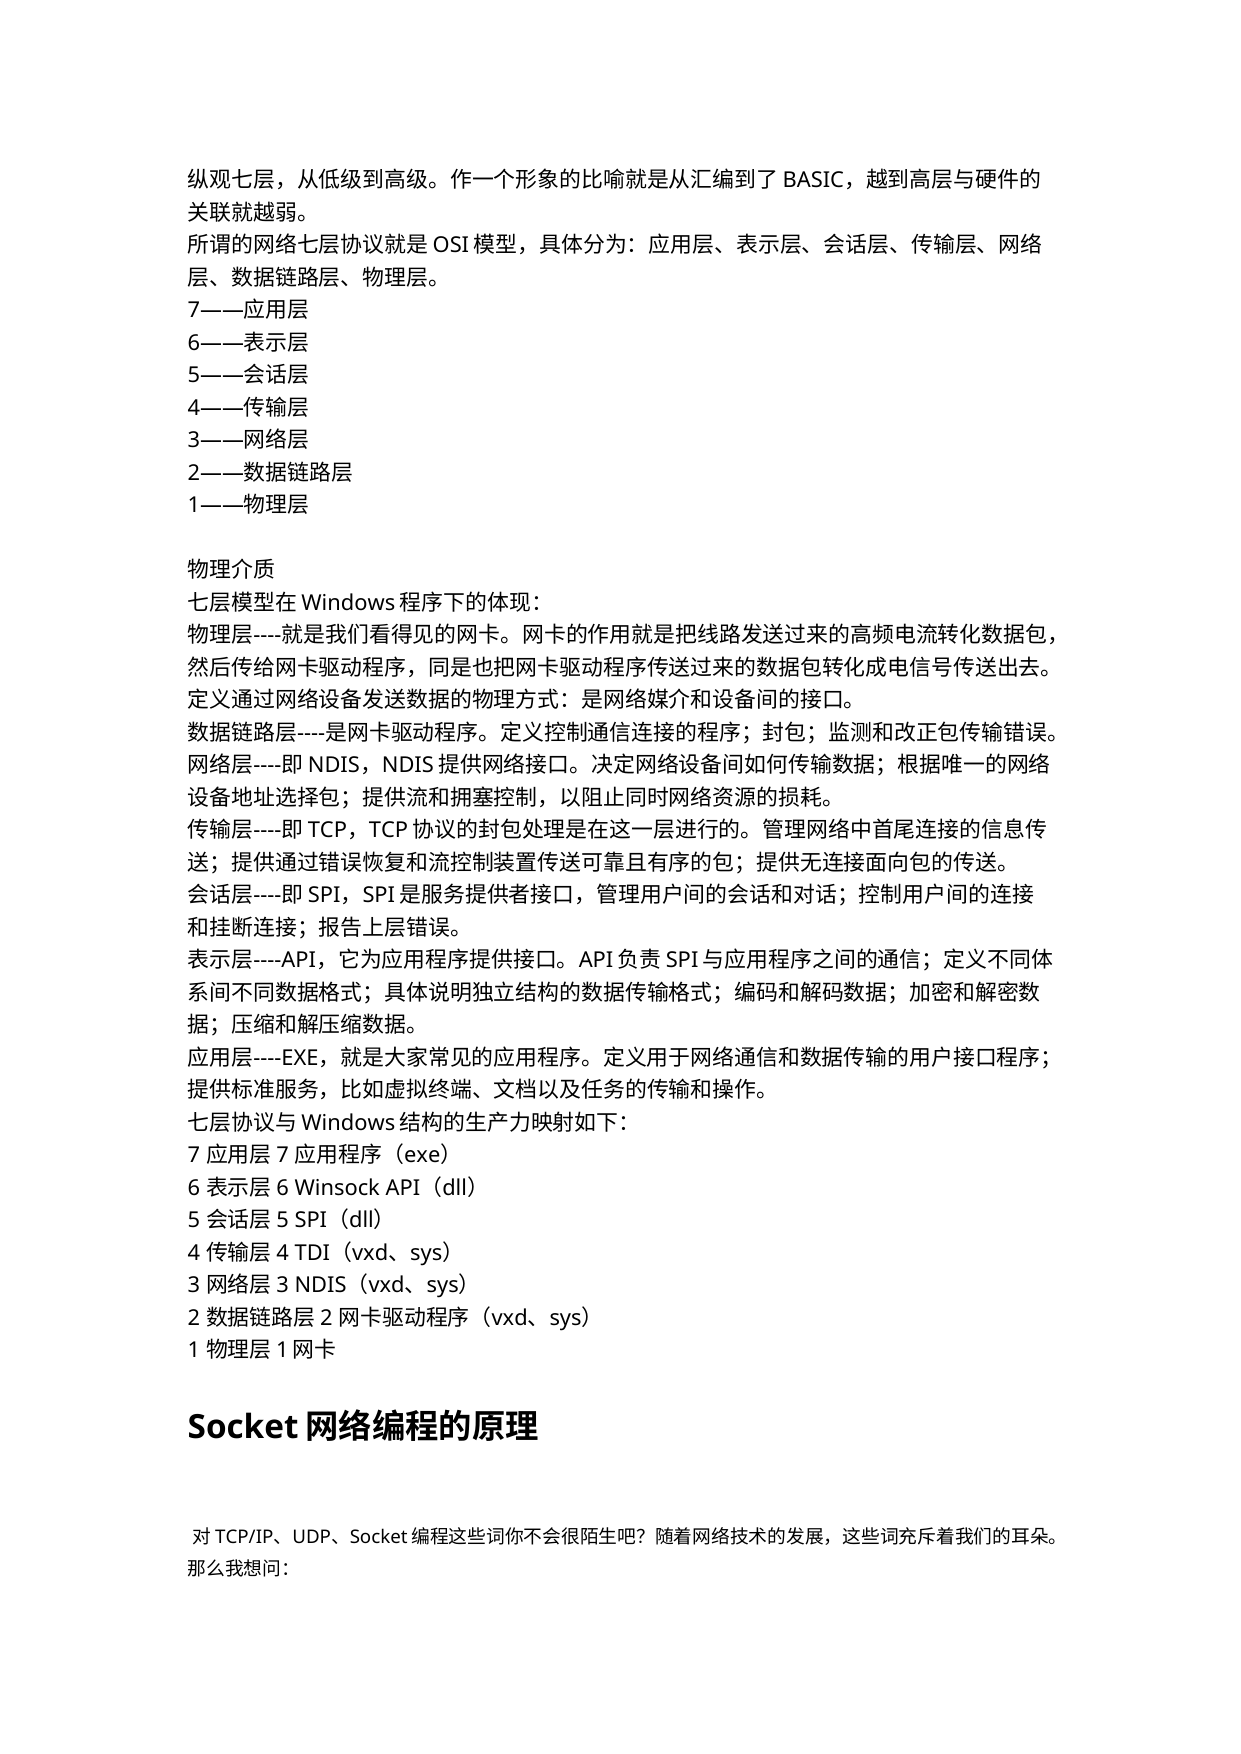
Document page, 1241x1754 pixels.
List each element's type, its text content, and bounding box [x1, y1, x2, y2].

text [187, 162, 1053, 227]
text 7——应用层 6——表示层 5——会话层 4——传输层 3——网络层 2——数据链路层 1——物理层 [187, 292, 1053, 519]
text 物理介质 七层模型在Windows程序下的体现： 物理层----就是我们看得见的网卡。网卡的作用就是把线路发送过来的高频电流转化数据包，然后传给网卡驱动程序，同是也把网卡驱动程序传送过来的数据包转化成电信号传送出去。定义通过网络设备发送数据的物理方式：是网络媒介和设备间的接口。 数据链路层----是网卡驱动程序。定义控制通信连接的程序；封包；监测和改正包传输错误。 网络层----即NDIS，NDIS提供网络接口。决定网络设备间如何传输数据；根据唯一的网络设备地址选择包；提供流和拥塞控制，以阻止同时网络资源的损耗。 传输层----即TCP，TCP协议的封包处理是在这一层进行的。管理网络中首尾连接的信息传送；提供通过错误恢复和流控制装置传送可靠且有序的包；提供无连接面向包的传送。 会话层----即SPI，SPI是服务提供者接口，管理用户间的会话和对话；控制用户间的连接和挂断连接；报告上层错误。 表示层----API，它为应用程序提供接口。API负责SPI与应用程序之间的通信；定义不同体系间不同数据格式；具体说明独立结构的数据传输格式；编码和解码数据；加密和解密数据；压缩和解压缩数据。 应用层----EXE，就是大家常见的应用程序。定义用于网络通信和数据传输的用户接口程序；提供标准服务，比如虚拟终端、文档以及任务的传输和操作。 七层协议与Windows结构的生产力映射如下： 7 应用层 7 应用程序（exe） 6 表示层 6 Winsock API（dll） 5 会话层 5 SPI（dll） 4 传输层 4 TDI（vxd、sys） 3 网络层 3 NDIS（vxd、sys） 2 数据链路层 2 网卡驱动程序（vxd、sys） 1 物理层1网卡 [187, 519, 1053, 1364]
subtitle Socket网络编程的原理 [187, 1392, 1053, 1457]
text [187, 1519, 1053, 1584]
text 所谓的网络七层协议就是OSI模型，具体分为：应用层、表示层、会话层、传输层、网络层、数据链路层、物理层。 [187, 227, 1053, 292]
